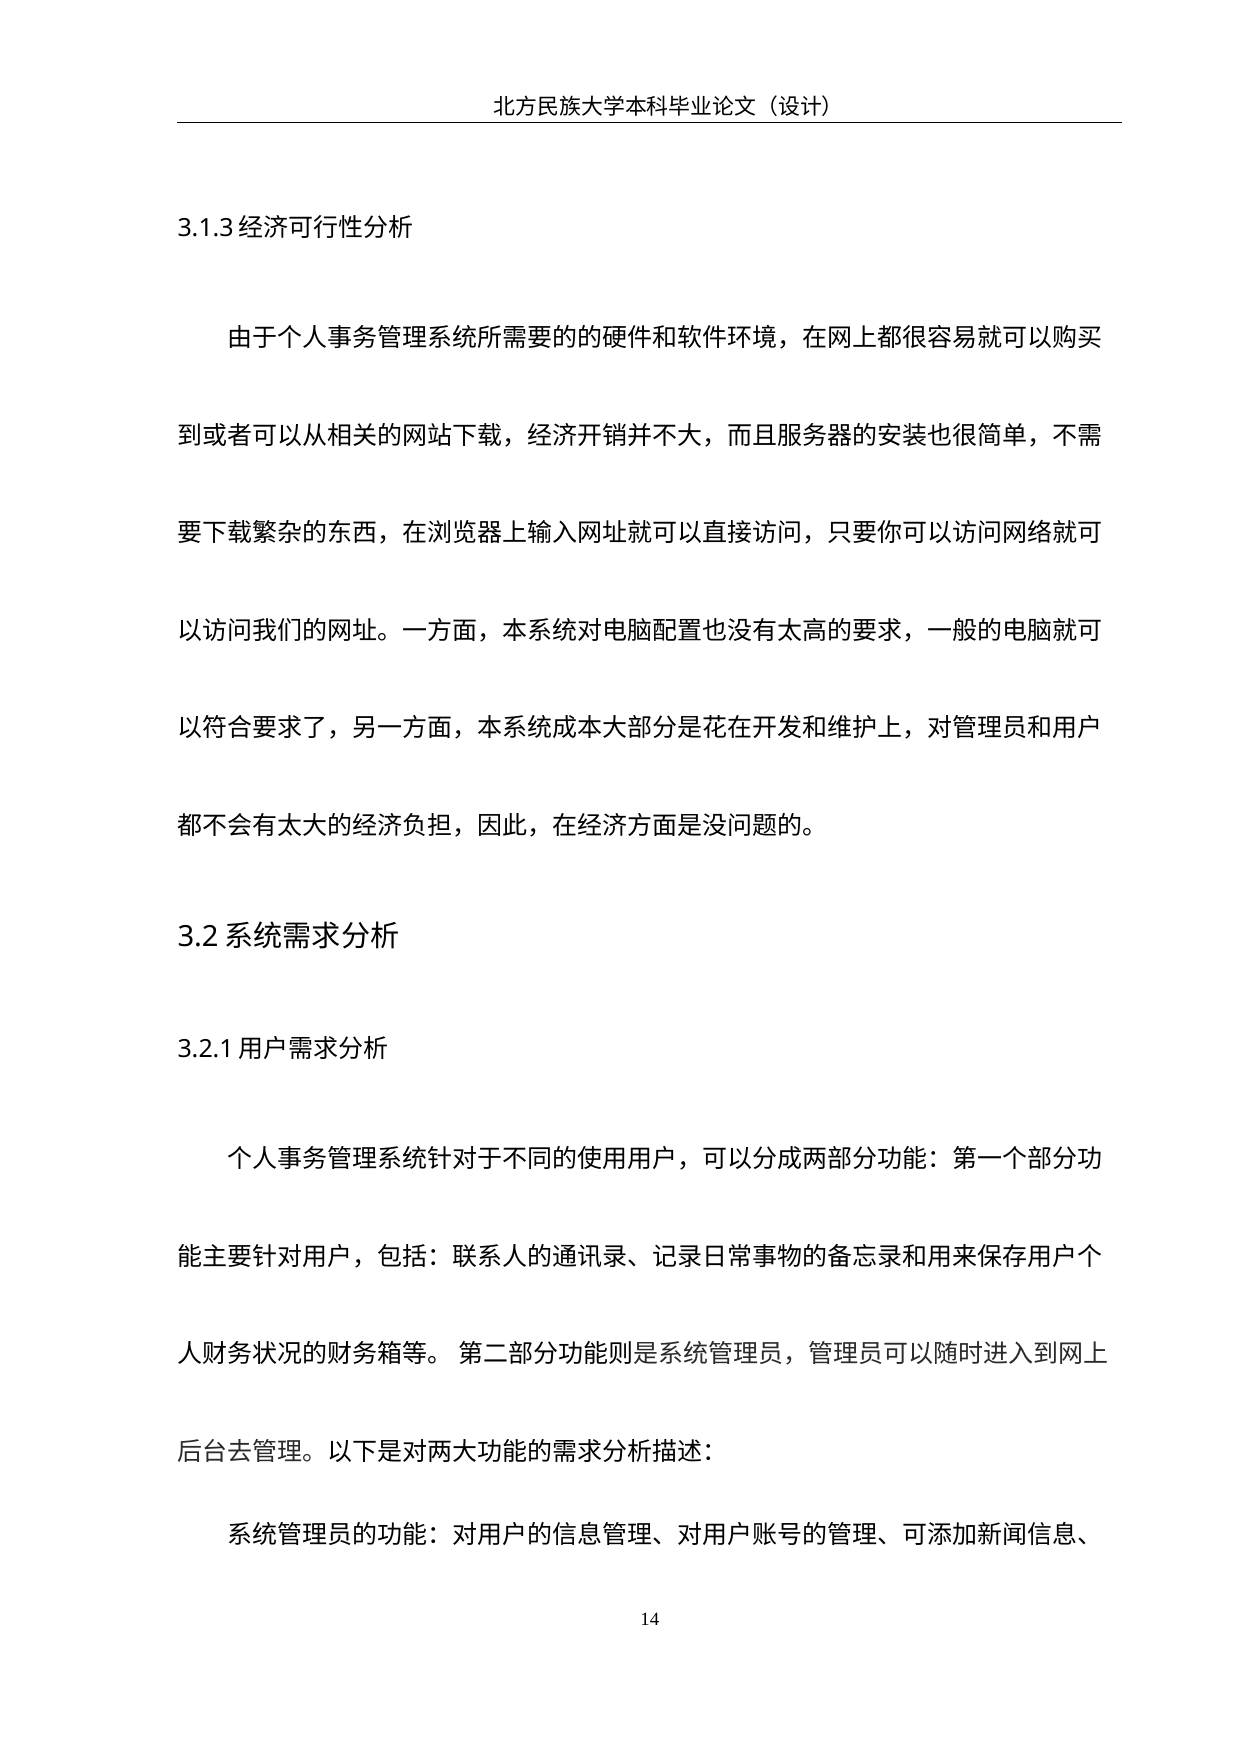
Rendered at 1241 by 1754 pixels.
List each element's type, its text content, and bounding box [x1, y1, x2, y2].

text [177, 1500, 1122, 1565]
subtitle 3.2系统需求分析 [177, 901, 1122, 966]
text 个人事务管理系统针对于不同的使用用户，可以分成两部分功能：第一个部分功能主要针对用户，包括：联系人的通讯录、记录日常事物的备忘录和用来保存用户个人财务状况的财务箱等。 第二部分功能则是系统管理员，管理员可以随时进入到网上后台去管理。以下是对两大功能的需求分析描述： [177, 1124, 1122, 1482]
text 由于个人事务管理系统所需要的的硬件和软件环境，在网上都很容易就可以购买到或者可以从相关的网站下载，经济开销并不大，而且服务器的安装也很简单，不需要下载繁杂的东西，在浏览器上输入网址就可以直接访问，只要你可以访问网络就可以访问我们的网址。一方面，本系统对电脑配置也没有太高的要求，一般的电脑就可以符合要求了，另一方面，本系统成本大部分是花在开发和维护上，对管理员和用户都不会有太大的经济负担，因此，在经济方面是没问题的。 [177, 303, 1122, 856]
subtitle 3.2.1用户需求分析 [177, 1014, 1122, 1079]
subtitle 3.1.3经济可行性分析 [177, 193, 1122, 258]
